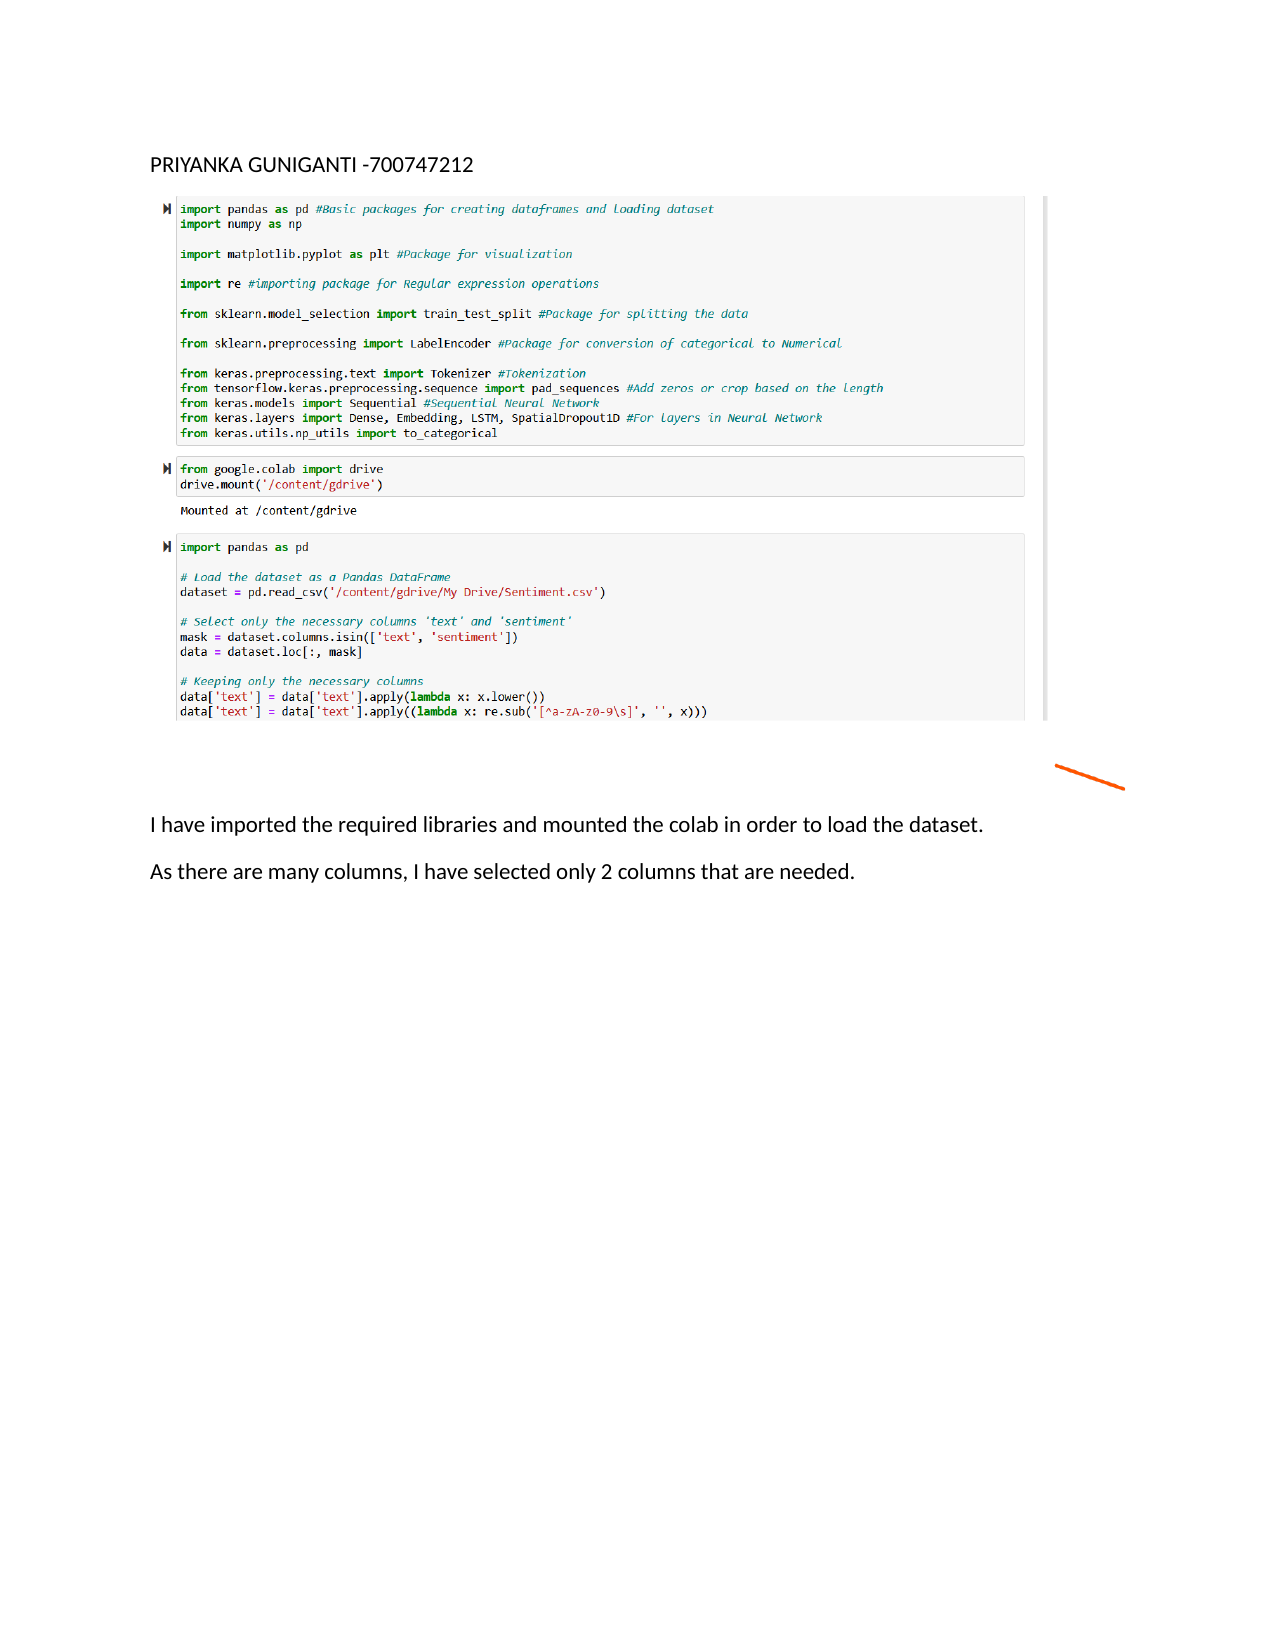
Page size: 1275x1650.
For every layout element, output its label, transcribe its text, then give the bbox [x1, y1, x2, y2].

text I have imported the required libraries and mounted the colab in order to load the dataset. [150, 810, 1125, 838]
text As there are many columns, I have selected only 2 columns that are needed. [150, 857, 1125, 885]
picture [150, 196, 1125, 791]
text PRIYANKA GUNIGANTI -700747212 [150, 150, 1125, 178]
